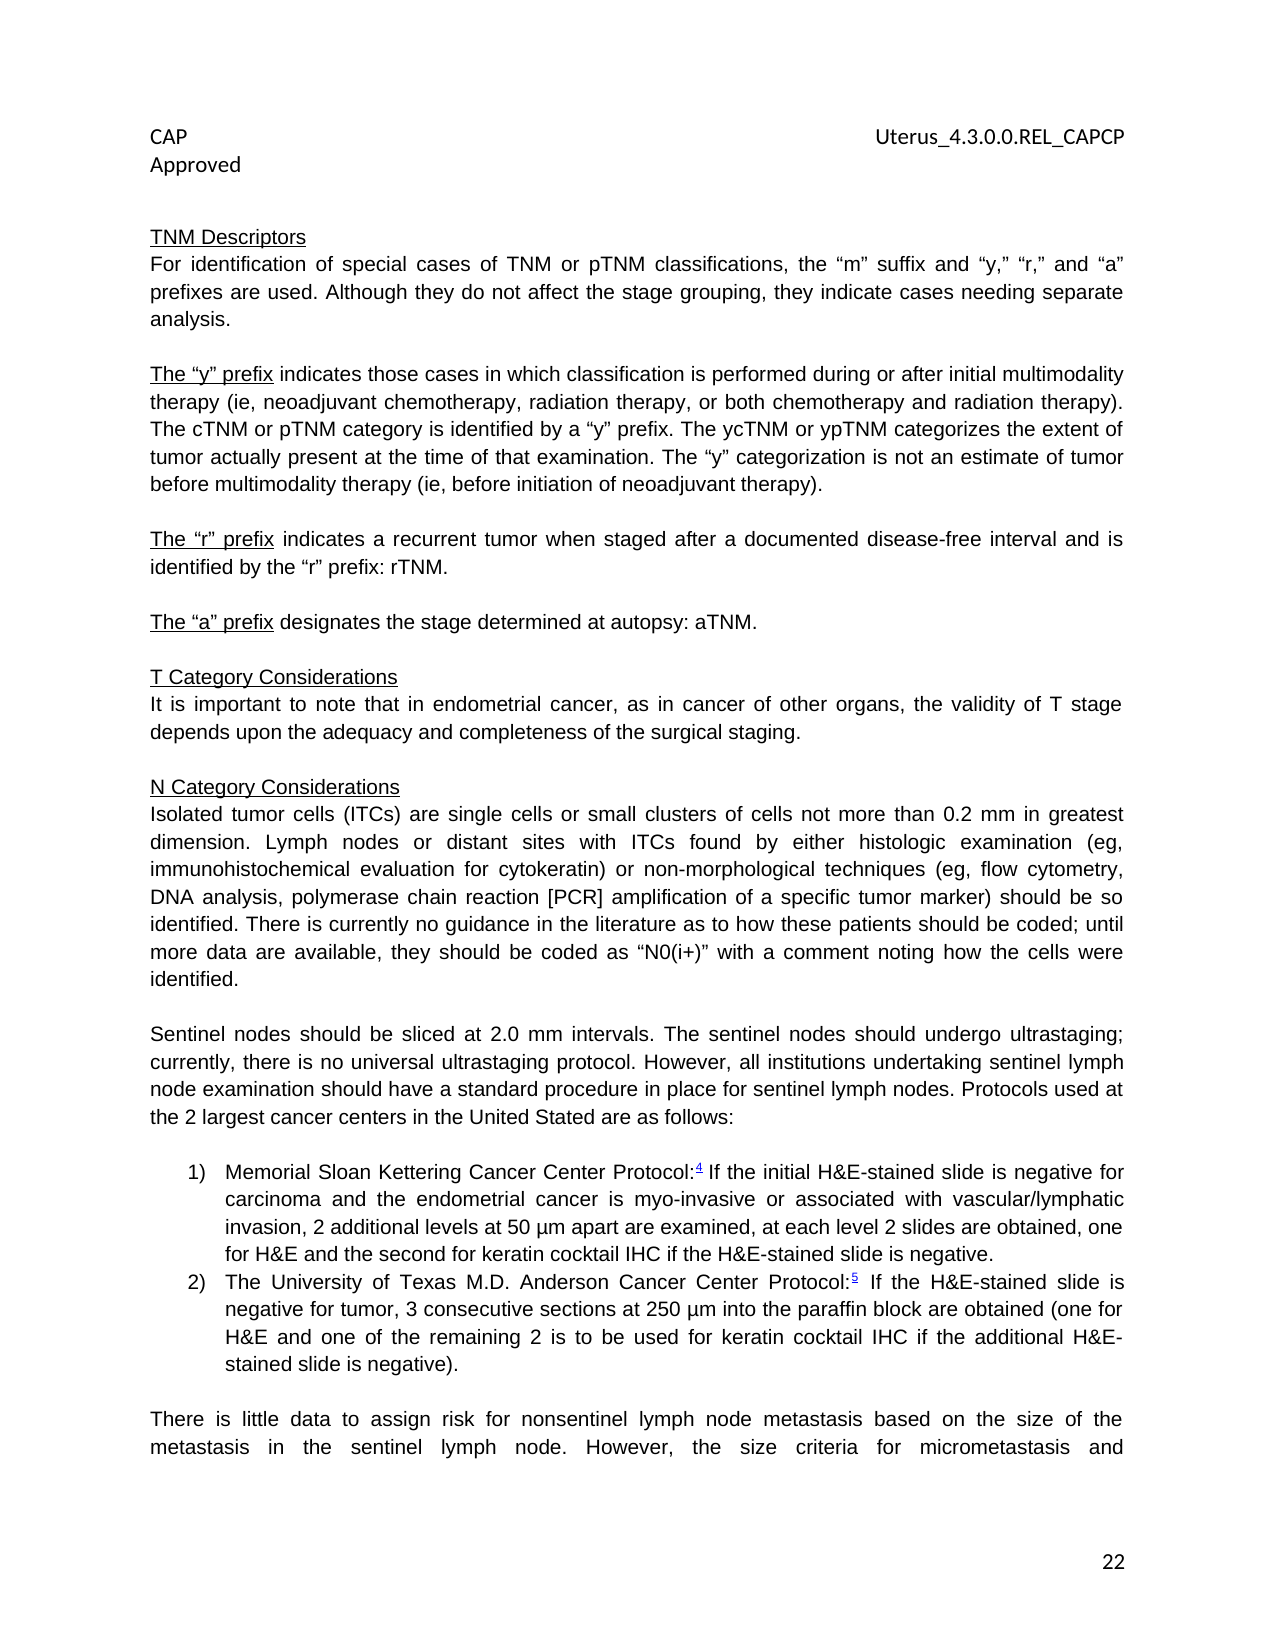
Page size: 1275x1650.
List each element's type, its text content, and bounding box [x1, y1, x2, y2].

text The “a” prefix designates the stage determined at autopsy: aTNM. [150, 610, 1125, 634]
text For identification of special cases of TNM or pTNM classifications, the “m” suffix and “y,” “r,” and “a” prefixes are used. Although they do not affect the stage grouping, they indicate cases needing separate analysis. [150, 252, 1125, 331]
text The “r” prefix indicates a recurrent tumor when staged after a documented disease-free interval and is identified by the “r” prefix: rTNM. [150, 527, 1125, 579]
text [150, 1407, 1125, 1459]
list Memorial Sloan Kettering Cancer Center Protocol:4 If the initial H&E-stained slide is negative for carcinoma and the endometrial cancer is myo-invasive or associated with vascular/lymphatic invasion, 2 additional levels at 50 µm apart are examined, at each level 2 slides are obtained, one for H&E and the second for keratin cocktail IHC if the H&E-stained slide is negative. [187, 1160, 1125, 1266]
list The University of Texas M.D. Anderson Cancer Center Protocol:5 If the H&E-stained slide is negative for tumor, 3 consecutive sections at 250 µm into the paraffin block are obtained (one for H&E and one of the remaining 2 is to be used for keratin cocktail IHC if the additional H&E-stained slide is negative). [187, 1270, 1125, 1376]
text The “y” prefix indicates those cases in which classification is performed during or after initial multimodality therapy (ie, neoadjuvant chemotherapy, radiation therapy, or both chemotherapy and radiation therapy). The cTNM or pTNM category is identified by a “y” prefix. The ycTNM or ypTNM categorizes the extent of tumor actually present at the time of that examination. The “y” categorization is not an estimate of tumor before multimodality therapy (ie, before initiation of neoadjuvant therapy). [150, 362, 1125, 496]
text Isolated tumor cells (ITCs) are single cells or small clusters of cells not more than 0.2 mm in greatest dimension. Lymph nodes or distant sites with ITCs found by either histologic examination (eg, immunohistochemical evaluation for cytokeratin) or non-morphological techniques (eg, flow cytometry, DNA analysis, polymerase chain reaction [PCR] amplification of a specific tumor marker) should be so identified. There is currently no guidance in the literature as to how these patients should be coded; until more data are available, they should be coded as “N0(i+)” with a comment noting how the cells were identified. [150, 802, 1125, 991]
text Sentinel nodes should be sliced at 2.0 mm intervals. The sentinel nodes should undergo ultrastaging; currently, there is no universal ultrastaging protocol. However, all institutions undertaking sentinel lymph node examination should have a standard procedure in place for sentinel lymph nodes. Protocols used at the 2 largest cancer centers in the United Stated are as follows: [150, 1022, 1125, 1129]
text N Category Considerations [150, 775, 1125, 799]
text It is important to note that in endometrial cancer, as in cancer of other organs, the validity of T stage depends upon the adequacy and completeness of the surgical staging. [150, 692, 1125, 744]
text TNM Descriptors [150, 225, 1125, 249]
text T Category Considerations [150, 665, 1125, 689]
